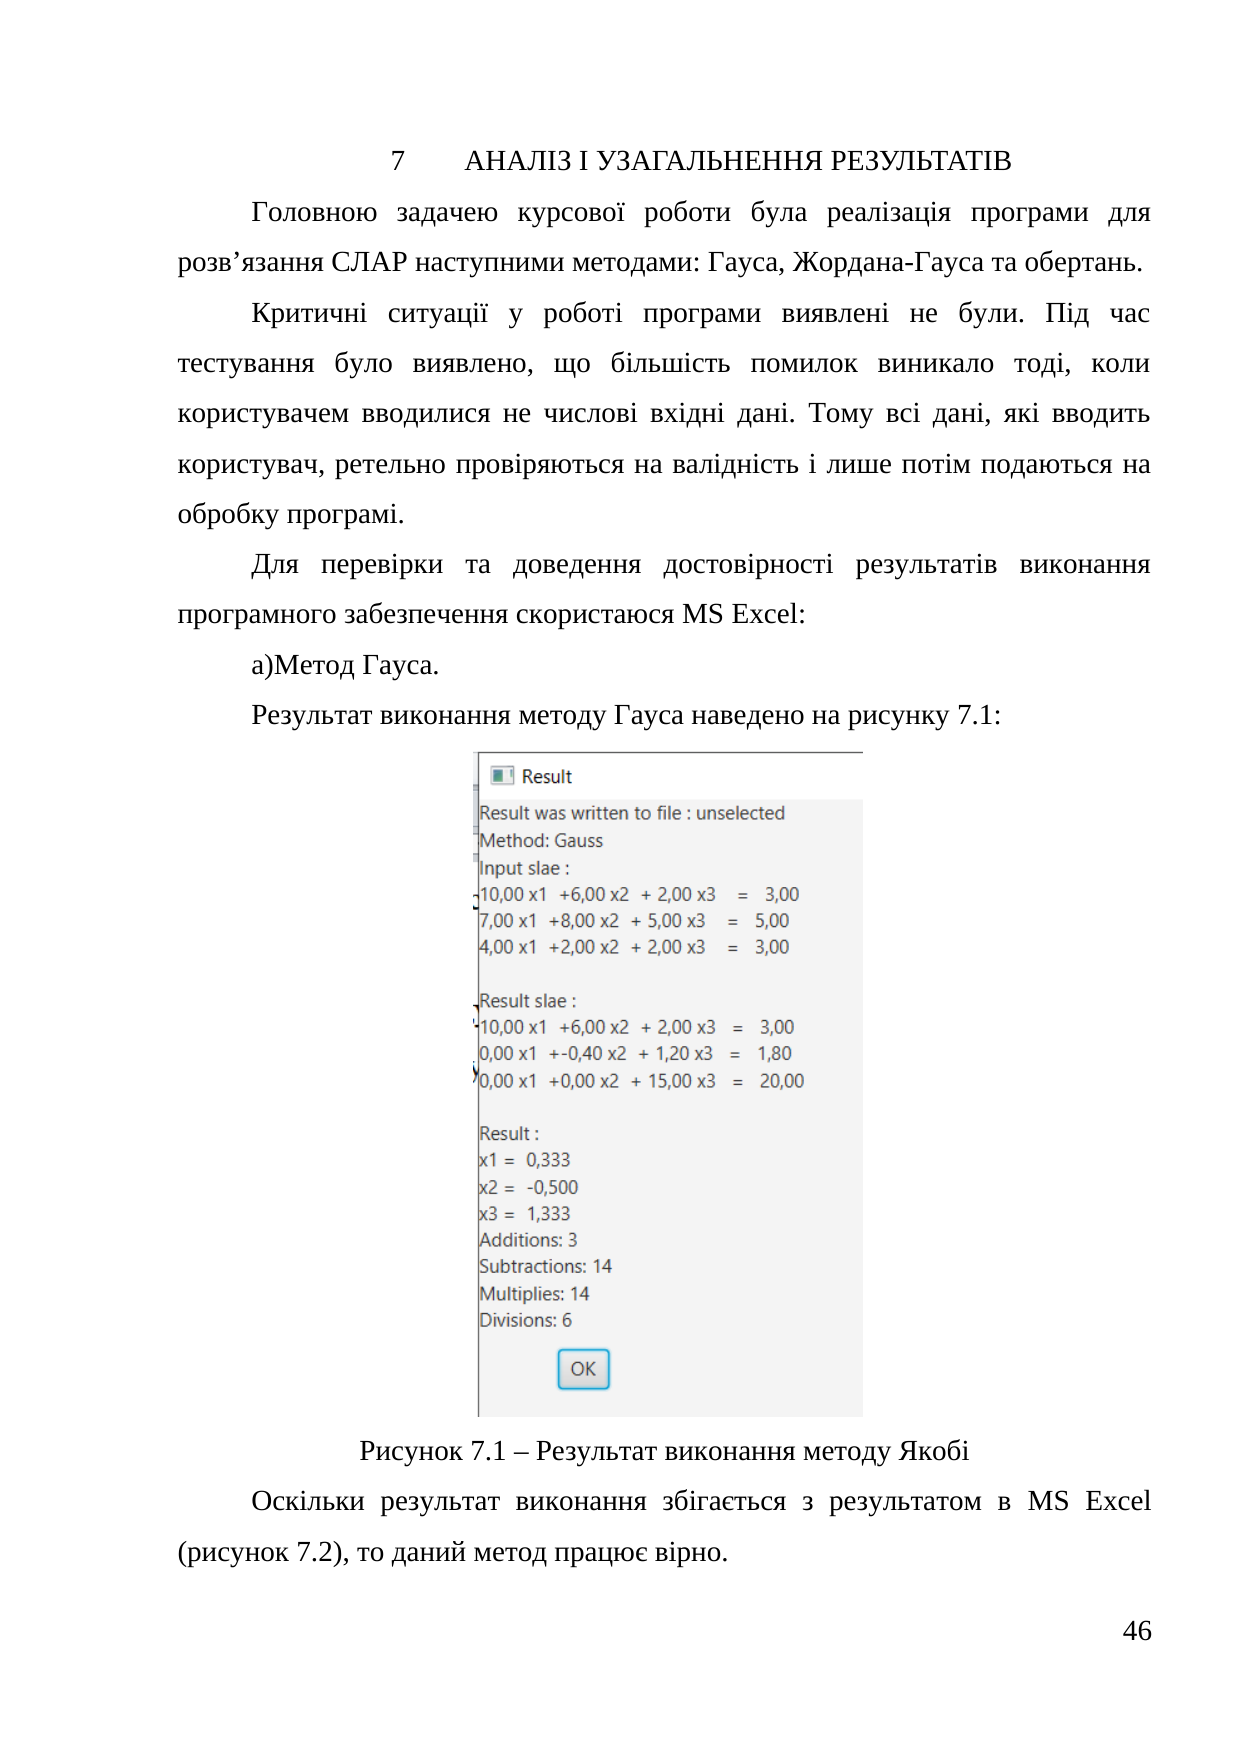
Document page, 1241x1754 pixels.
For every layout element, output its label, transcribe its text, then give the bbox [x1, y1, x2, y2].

text а)Метод Гауса. [177, 647, 1152, 681]
text Критичні ситуації у роботі програми виявлені не були. Під час тестування було виявлено, що більшість помилок виникало тоді, коли користувачем вводилися не числові вхідні дані. Тому всі дані, які вводить користувач, ретельно провіряються на валідність і лише потім подаються на обробку програмі. [177, 295, 1152, 529]
subtitle АНАЛІЗ І УЗАГАЛЬНЕННЯ РЕЗУЛЬТАТІВ [177, 143, 1152, 177]
text Оскільки результат виконання збігається з результатом в MS Excel (рисунок 7.2), то даний метод працює вірно. [177, 1483, 1152, 1567]
picture [473, 747, 863, 1417]
text Результат виконання методу Гауса наведено на рисунку 7.1: [177, 697, 1152, 731]
text Для перевірки та доведення достовірності результатів виконання програмного забезпечення скористаюся MS Excel: [177, 546, 1152, 630]
text Рисунок 7.1 – Результат виконання методу Якобі [177, 1433, 1152, 1467]
text Головною задачею курсової роботи була реалізація програми для розв’язання СЛАР наступними методами: Гауса, Жордана-Гауса та обертань. [177, 194, 1152, 278]
